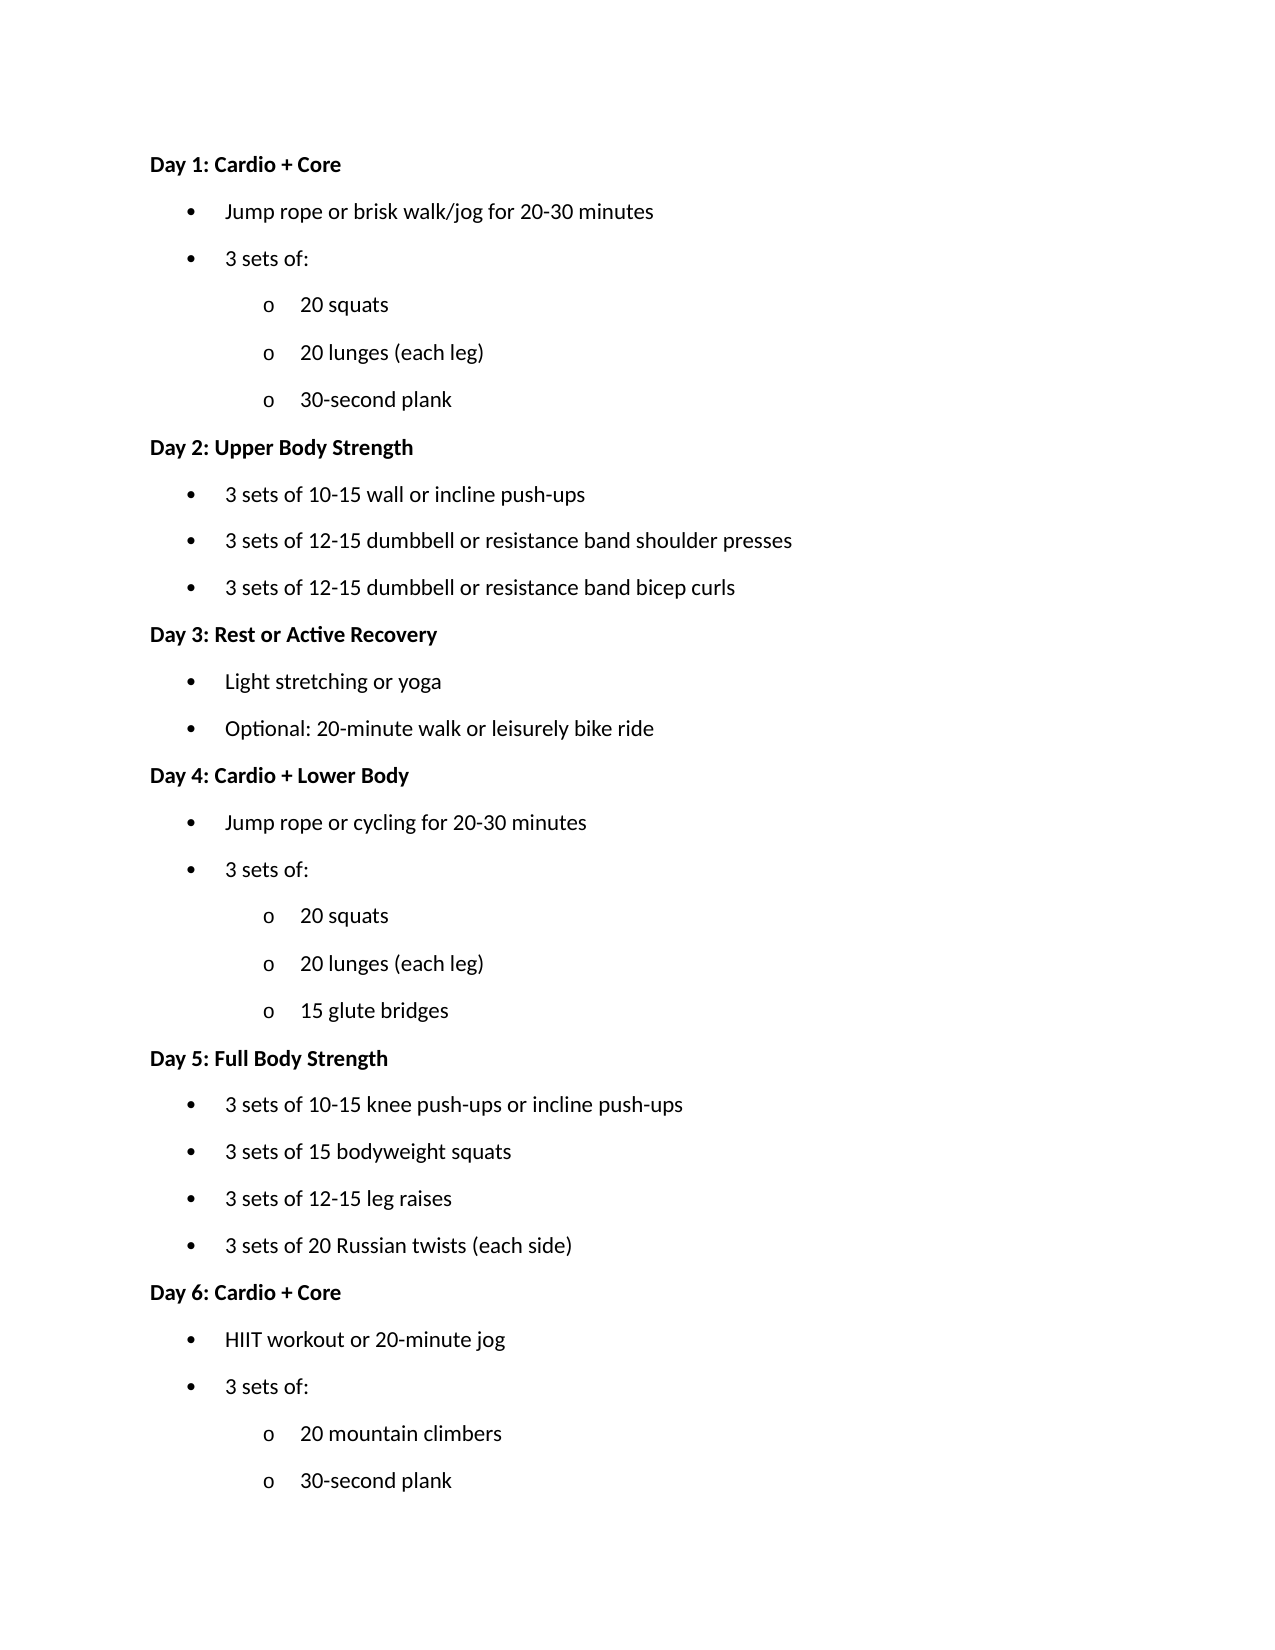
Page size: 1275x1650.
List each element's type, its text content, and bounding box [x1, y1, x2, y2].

list 3 sets of 15 bodyweight squats [187, 1137, 1125, 1166]
list 3 sets of 10-15 wall or incline push-ups [187, 480, 1125, 508]
list 3 sets of 10-15 knee push-ups or incline push-ups [187, 1091, 1125, 1119]
list 3 sets of: [187, 1372, 1125, 1400]
list Jump rope or brisk walk/jog for 20-30 minutes [187, 197, 1125, 225]
text Day 3: Rest or Active Recovery [150, 620, 1125, 648]
list 15 glute bridges [262, 996, 1125, 1025]
list 20 lunges (each leg) [262, 338, 1125, 367]
list 3 sets of: [187, 855, 1125, 883]
text Day 6: Cardio + Core [150, 1278, 1125, 1306]
list Light stretching or yoga [187, 667, 1125, 695]
list 3 sets of 12-15 dumbbell or resistance band bicep curls [187, 573, 1125, 601]
text Day 1: Cardio + Core [150, 150, 1125, 178]
list 20 squats [262, 291, 1125, 319]
list 20 lunges (each leg) [262, 949, 1125, 977]
list Jump rope or cycling for 20-30 minutes [187, 808, 1125, 836]
list 3 sets of 12-15 dumbbell or resistance band shoulder presses [187, 527, 1125, 554]
text Day 5: Full Body Strength [150, 1044, 1125, 1072]
list 3 sets of: [187, 244, 1125, 272]
list HIIT workout or 20-minute jog [187, 1325, 1125, 1353]
list 20 mountain climbers [262, 1419, 1125, 1447]
text Day 2: Upper Body Strength [150, 433, 1125, 461]
list Optional: 20-minute walk or leisurely bike ride [187, 714, 1125, 742]
text Day 4: Cardio + Lower Body [150, 761, 1125, 789]
list 3 sets of 12-15 leg raises [187, 1184, 1125, 1212]
list 20 squats [262, 902, 1125, 930]
list 30-second plank [262, 1466, 1125, 1495]
list 3 sets of 20 Russian twists (each side) [187, 1231, 1125, 1259]
list 30-second plank [262, 385, 1125, 414]
